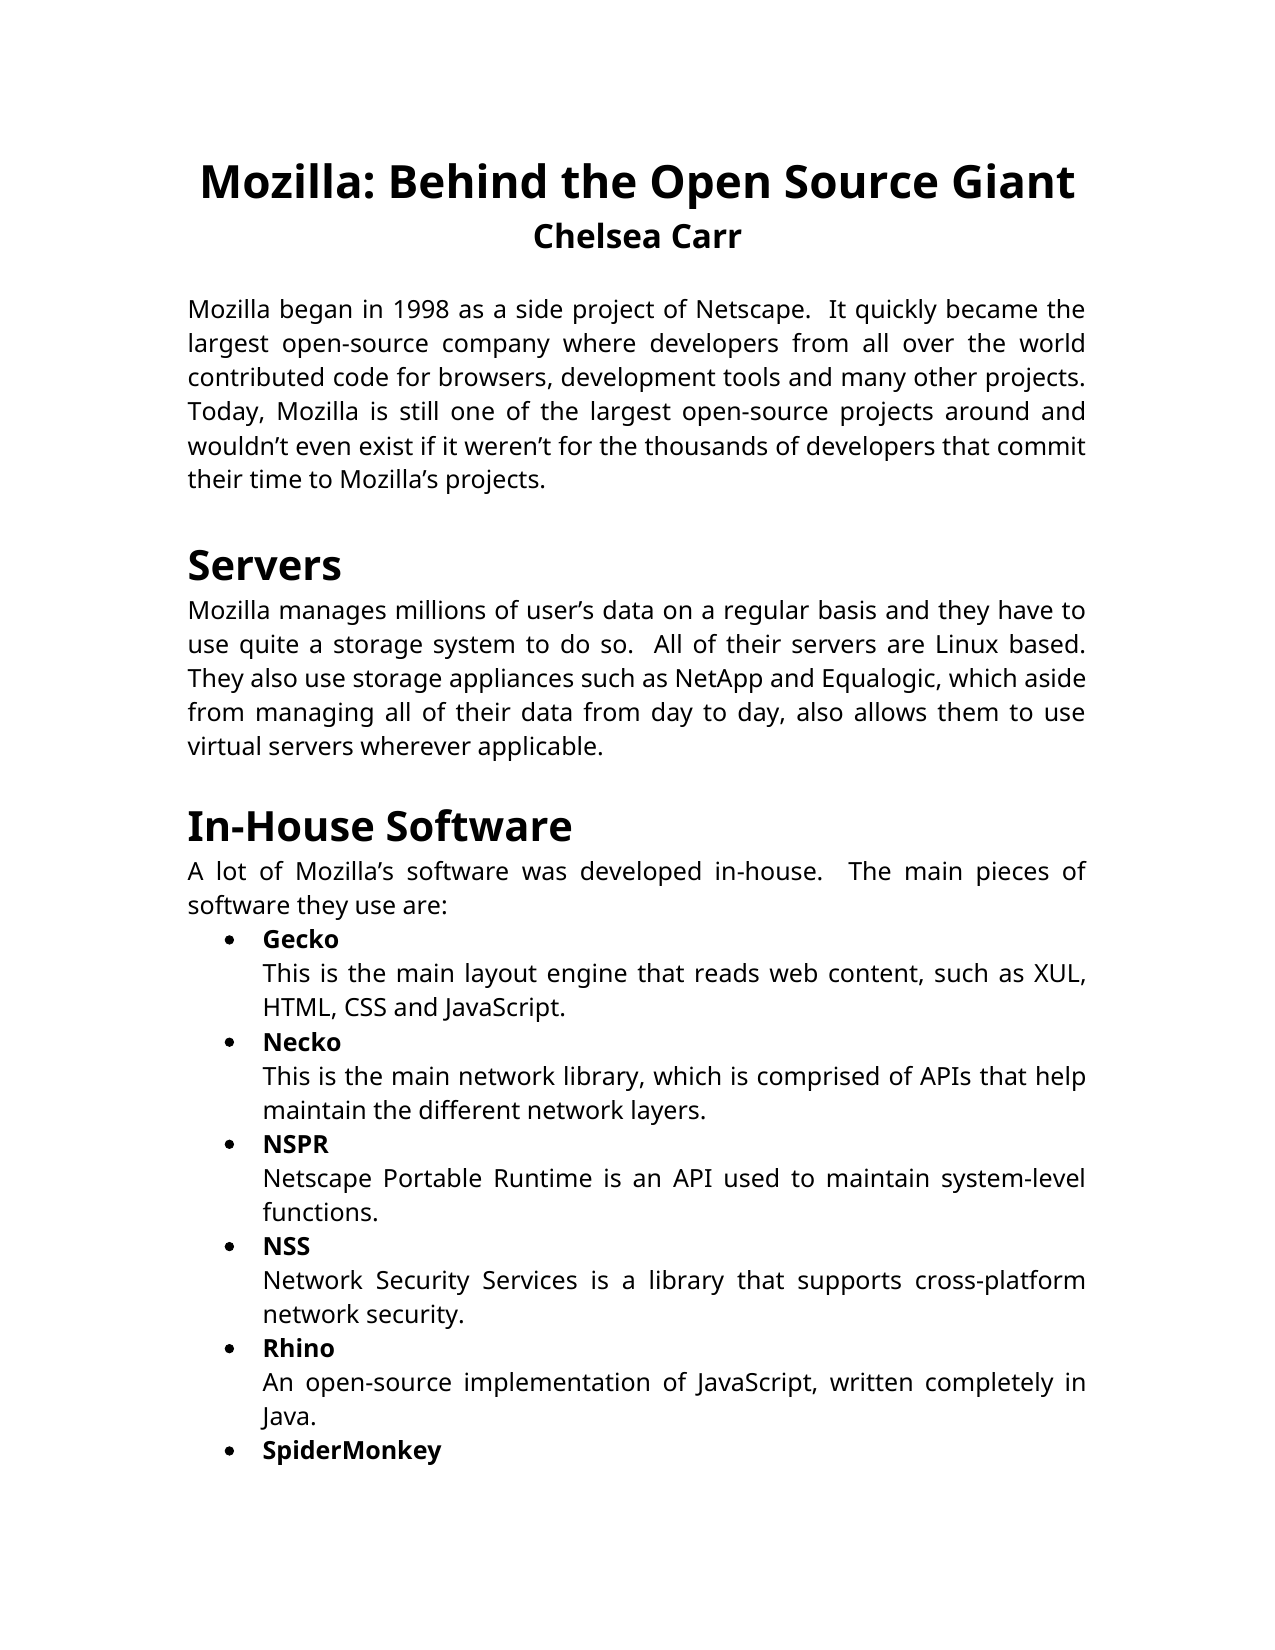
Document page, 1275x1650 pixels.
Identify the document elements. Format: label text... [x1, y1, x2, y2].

text Chelsea Carr [187, 212, 1087, 258]
list Netscape Portable Runtime is an API used to maintain system-level functions. [262, 1160, 1087, 1228]
text This is the main network library, which is comprised of APIs that help maintain the different network layers. [262, 1058, 1087, 1126]
text This is the main layout engine that reads web content, such as XUL, HTML, CSS and JavaScript. [262, 956, 1087, 1024]
list Gecko [225, 922, 1087, 956]
list SpiderMonkey [225, 1433, 1087, 1467]
text Mozilla began in 1998 as a side project of Netscape. It quickly became the largest open-source company where developers from all over the world contributed code for browsers, development tools and many other projects. Today, Mozilla is still one of the largest open-source projects around and wouldn’t even exist if it weren’t for the thousands of developers that commit their time to Mozilla’s projects. [187, 292, 1087, 496]
text In-House Software [187, 797, 1087, 854]
text Mozilla manages millions of user’s data on a regular basis and they have to use quite a storage system to do so. All of their servers are Linux based. They also use storage appliances such as NetApp and Equalogic, which aside from managing all of their data from day to day, also allows them to use virtual servers wherever applicable. [187, 593, 1087, 763]
text A lot of Mozilla’s software was developed in-house. The main pieces of software they use are: [187, 854, 1087, 922]
list NSPR [225, 1126, 1087, 1160]
list NSS [225, 1228, 1087, 1263]
list Network Security Services is a library that supports cross-platform network security. [262, 1263, 1087, 1331]
list Necko [225, 1024, 1087, 1058]
text Servers [187, 536, 1087, 593]
text Mozilla: Behind the Open Source Giant [187, 150, 1087, 212]
text An open-source implementation of JavaScript, written completely in Java. [262, 1365, 1087, 1433]
list Rhino [225, 1331, 1087, 1365]
